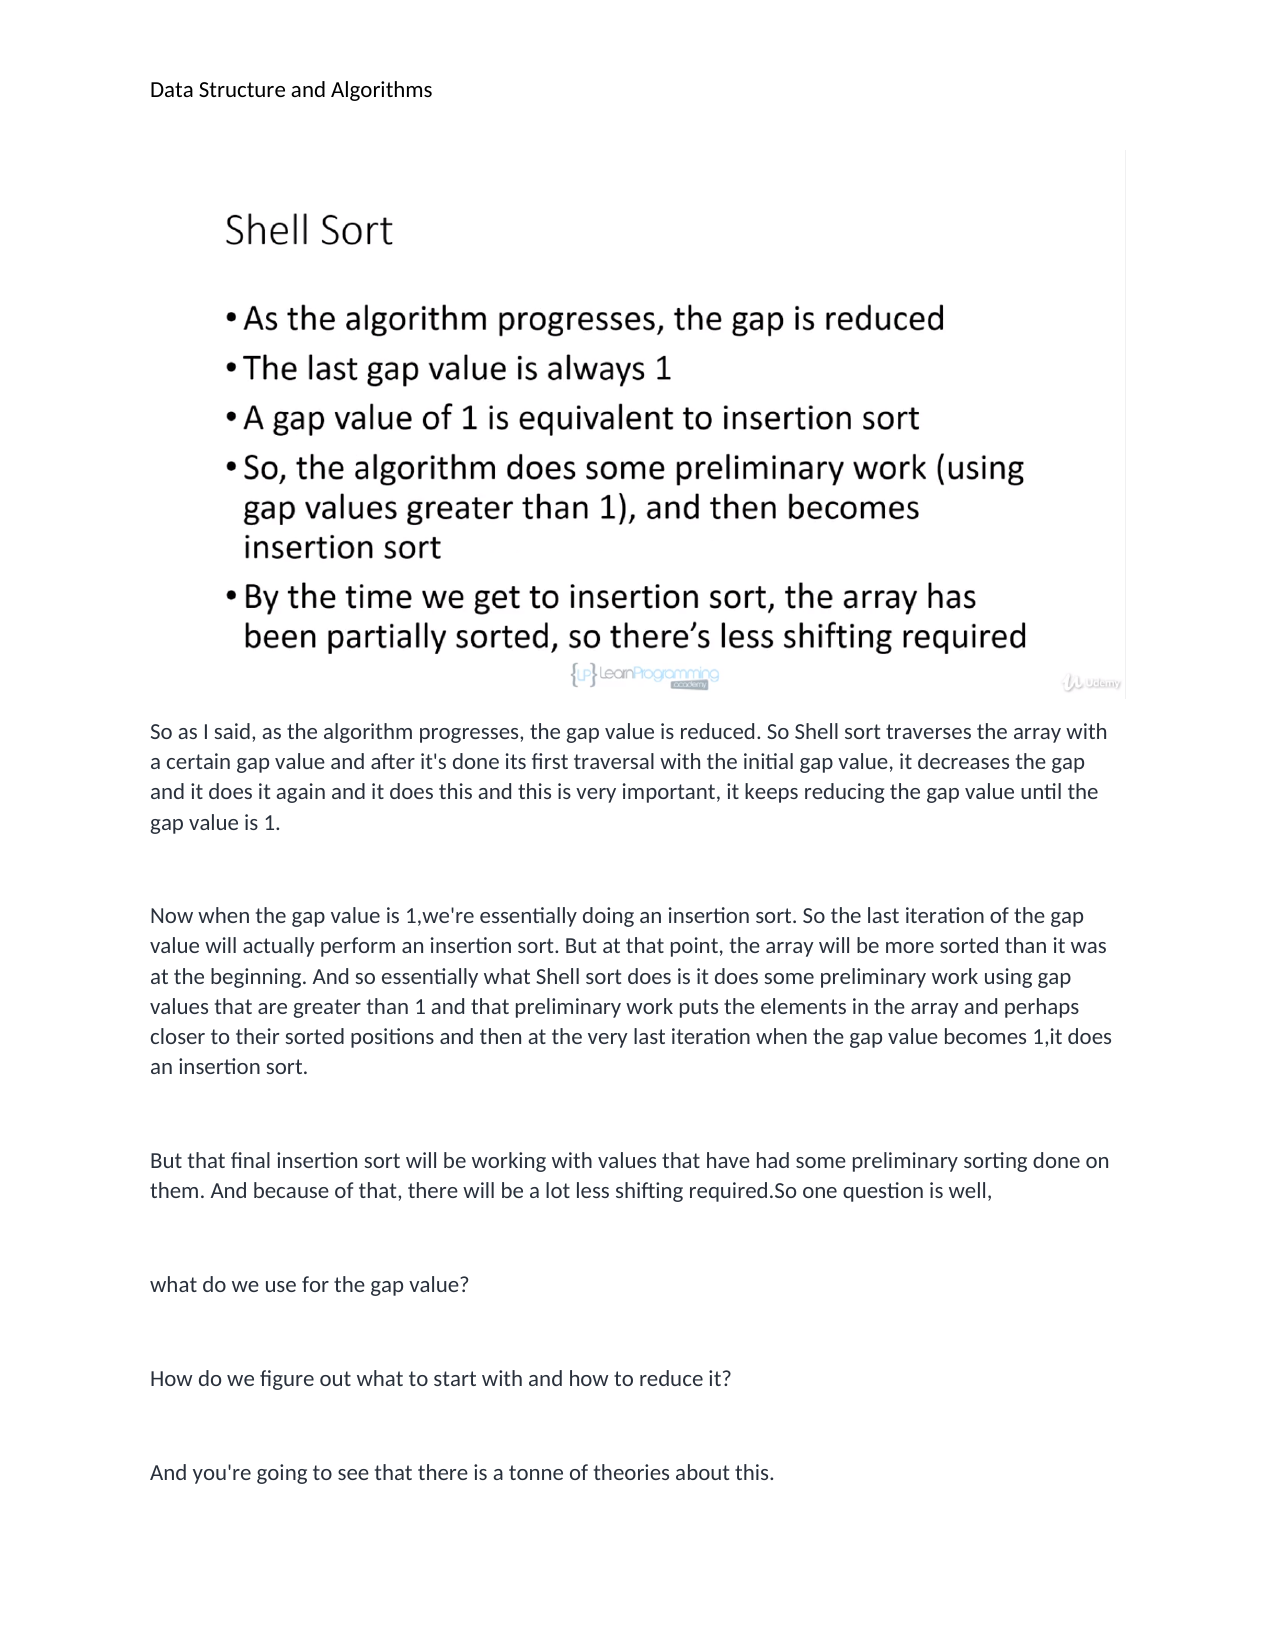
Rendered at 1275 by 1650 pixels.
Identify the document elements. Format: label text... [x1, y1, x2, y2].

picture [150, 150, 1125, 699]
text So as I said, as the algorithm progresses, the gap value is reduced. So Shell sort traverses the array with a certain gap value and after it's done its first traversal with the initial gap value, it decreases the gap and it does it again and it does this and this is very important, it keeps reducing the gap value until the gap value is 1. [150, 717, 1125, 836]
text Now when the gap value is 1,we're essentially doing an insertion sort. So the last iteration of the gap value will actually perform an insertion sort. But at that point, the array will be more sorted than it was at the beginning. And so essentially what Shell sort does is it does some preliminary work using gap values that are greater than 1 and that preliminary work puts the elements in the array and perhaps closer to their sorted positions and then at the very last iteration when the gap value becomes 1,it does an insertion sort. [150, 901, 1125, 1080]
text And you're going to see that there is a tonne of theories about this. [150, 1458, 1125, 1486]
text what do we use for the gap value? [150, 1270, 1125, 1298]
text But that final insertion sort will be working with values that have had some preliminary sorting done on them. And because of that, there will be a lot less shifting required.So one question is well, [150, 1146, 1125, 1204]
text How do we figure out what to start with and how to reduce it? [150, 1364, 1125, 1392]
